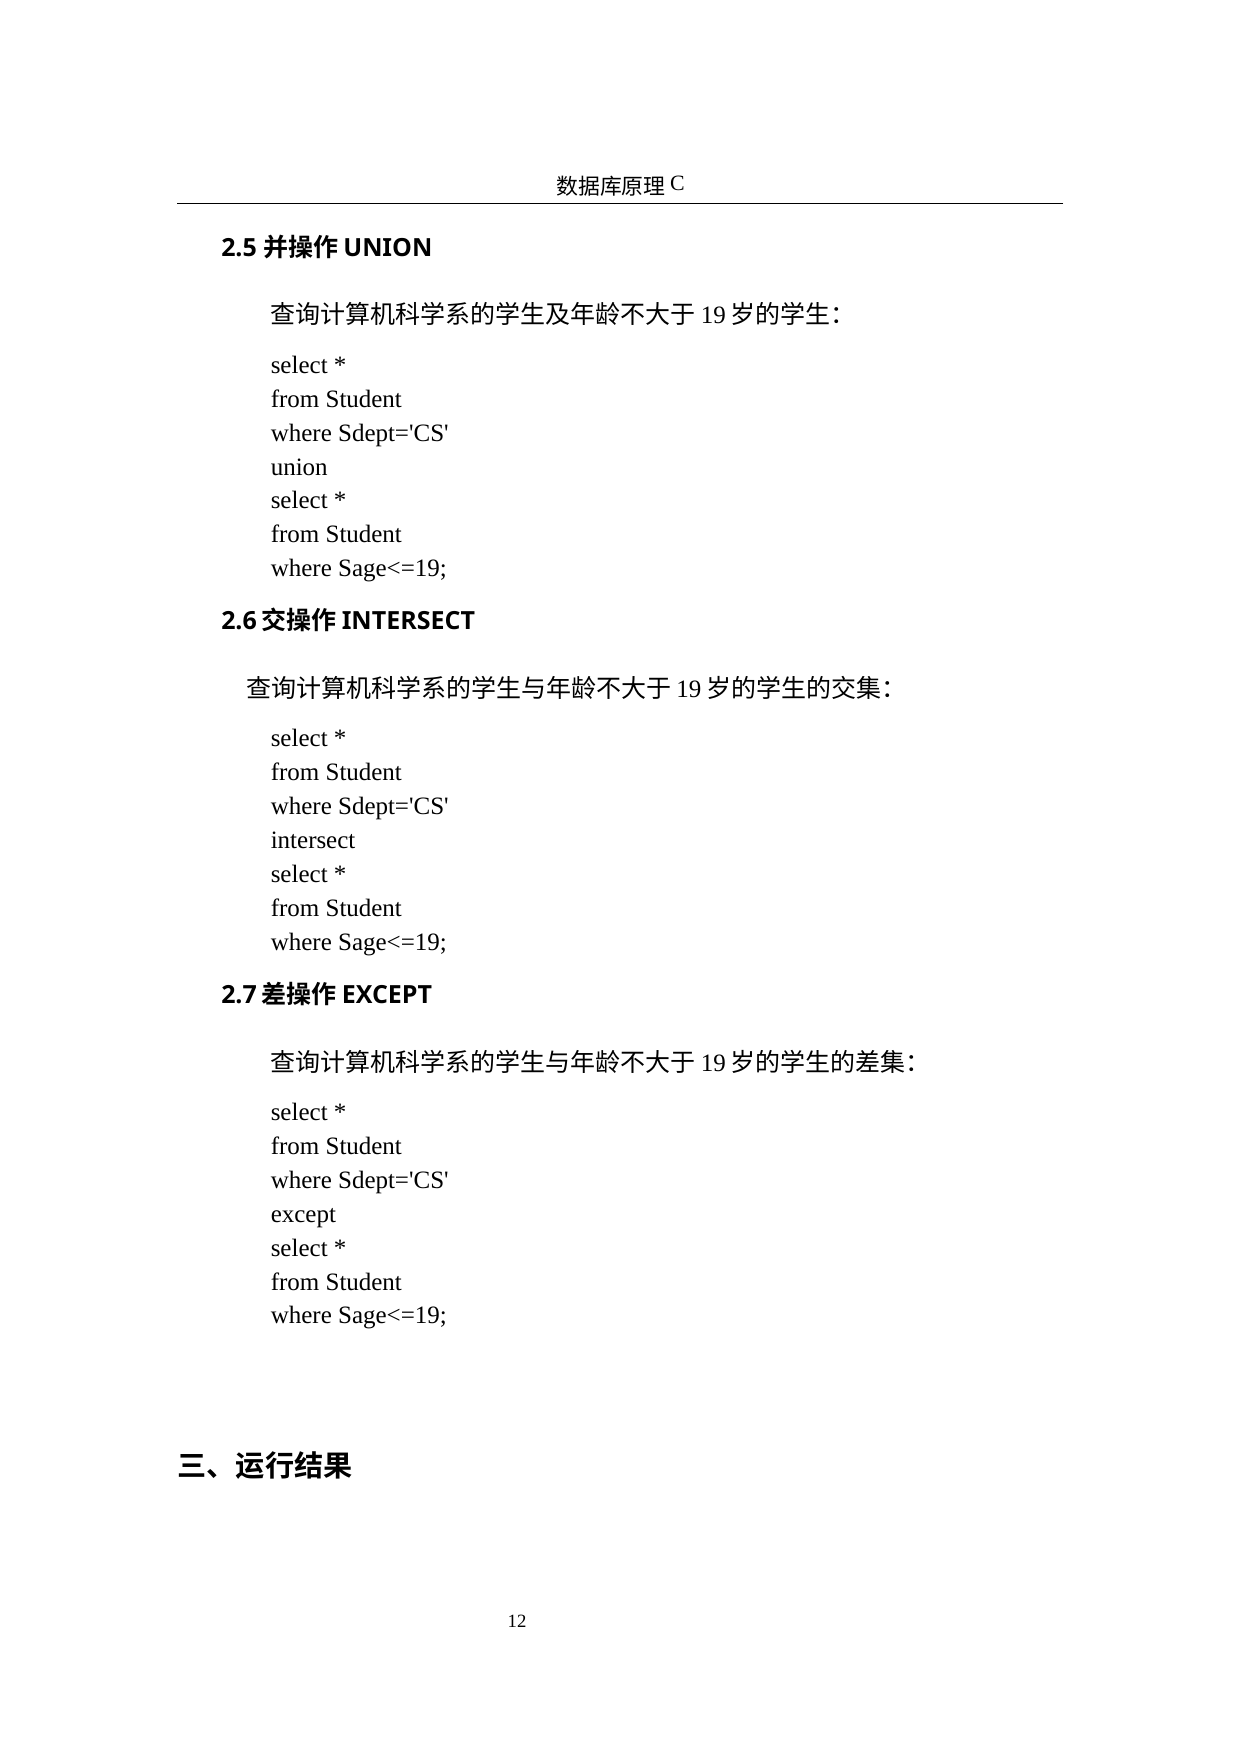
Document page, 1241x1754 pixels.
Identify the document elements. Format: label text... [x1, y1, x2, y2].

text select * [177, 721, 1063, 754]
text where Sdept='CS' [177, 788, 1063, 822]
text from Student [177, 1128, 1063, 1162]
text where Sage<=19; [177, 551, 1063, 585]
text 查询计算机科学系的学生与年龄不大于19岁的学生的交集： [177, 653, 1063, 721]
text union [177, 449, 1063, 483]
text except [177, 1196, 1063, 1230]
text where Sdept='CS' [177, 1162, 1063, 1196]
text select * [177, 856, 1063, 890]
text 2.6交操作INTERSECT [177, 585, 1063, 653]
text 查询计算机科学系的学生与年龄不大于19岁的学生的差集： [177, 1026, 1063, 1094]
text from Student [177, 1264, 1063, 1298]
text 三、运行结果 [177, 1429, 1063, 1497]
text intersect [177, 822, 1063, 856]
text select * [177, 1230, 1063, 1264]
text 查询计算机科学系的学生及年龄不大于19岁的学生： [177, 279, 1063, 347]
text from Student [177, 754, 1063, 788]
text select * [177, 1094, 1063, 1128]
text where Sdept='CS' [177, 415, 1063, 449]
text from Student [177, 517, 1063, 551]
text from Student [177, 890, 1063, 924]
text select * [177, 483, 1063, 517]
text from Student [177, 381, 1063, 415]
text where Sage<=19; [177, 1298, 1063, 1332]
text 2.5 并操作UNION [177, 211, 1063, 279]
text where Sage<=19; [177, 924, 1063, 958]
text 2.7差操作EXCEPT [177, 958, 1063, 1026]
text select * [177, 347, 1063, 381]
